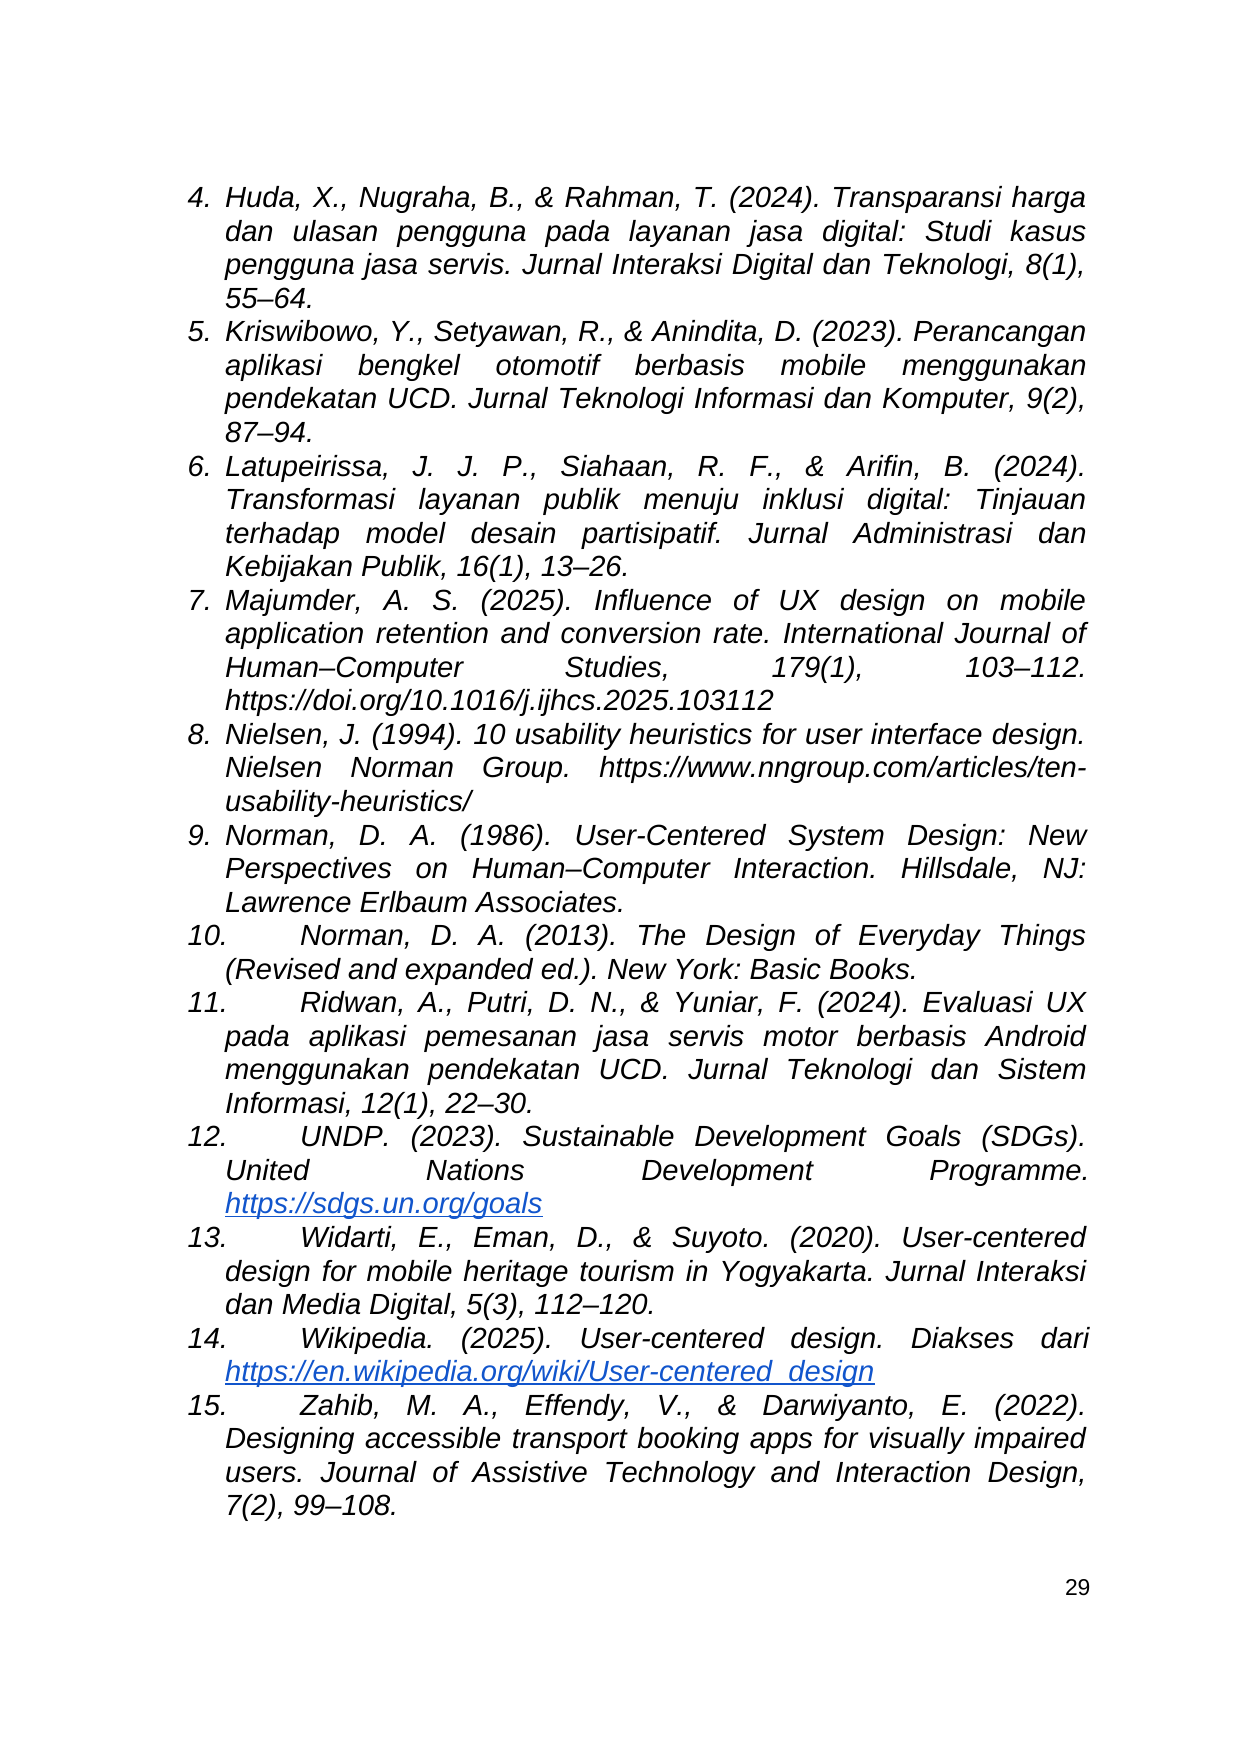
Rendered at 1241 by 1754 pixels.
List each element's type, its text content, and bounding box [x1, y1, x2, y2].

list Kriswibowo, Y., Setyawan, R., & Anindita, D. (2023). Perancangan aplikasi bengkel otomotif berbasis mobile menggunakan pendekatan UCD. Jurnal Teknologi Informasi dan Komputer, 9(2), 87–94. [187, 314, 1090, 448]
list Nielsen, J. (1994). 10 usability heuristics for user interface design. Nielsen Norman Group. https://www.nngroup.com/articles/ten-usability-heuristics/ [187, 717, 1090, 817]
list Norman, D. A. (2013). The Design of Everyday Things (Revised and expanded ed.). New York: Basic Books. [187, 918, 1090, 985]
list Zahib, M. A., Effendy, V., & Darwiyanto, E. (2022). Designing accessible transport booking apps for visually impaired users. Journal of Assistive Technology and Interaction Design, 7(2), 99–108. [187, 1388, 1090, 1522]
list Norman, D. A. (1986). User-Centered System Design: New Perspectives on Human–Computer Interaction. Hillsdale, NJ: Lawrence Erlbaum Associates. [187, 817, 1090, 918]
list Majumder, A. S. (2025). Influence of UX design on mobile application retention and conversion rate. International Journal of Human–Computer Studies, 179(1), 103–112. https://doi.org/10.1016/j.ijhcs.2025.103112 [187, 583, 1090, 717]
list Huda, X., Nugraha, B., & Rahman, T. (2024). Transparansi harga dan ulasan pengguna pada layanan jasa digital: Studi kasus pengguna jasa servis. Jurnal Interaksi Digital dan Teknologi, 8(1), 55–64. [187, 180, 1090, 314]
list Wikipedia. (2025). User-centered design. Diakses dari https://en.wikipedia.org/wiki/User-centered_design [187, 1321, 1090, 1388]
list Widarti, E., Eman, D., & Suyoto. (2020). User-centered design for mobile heritage tourism in Yogyakarta. Jurnal Interaksi dan Media Digital, 5(3), 112–120. [187, 1220, 1090, 1321]
list Latupeirissa, J. J. P., Siahaan, R. F., & Arifin, B. (2024). Transformasi layanan publik menuju inklusi digital: Tinjauan terhadap model desain partisipatif. Jurnal Administrasi dan Kebijakan Publik, 16(1), 13–26. [187, 448, 1090, 583]
list UNDP. (2023). Sustainable Development Goals (SDGs). United Nations Development Programme. https://sdgs.un.org/goals [187, 1119, 1090, 1220]
list Ridwan, A., Putri, D. N., & Yuniar, F. (2024). Evaluasi UX pada aplikasi pemesanan jasa servis motor berbasis Android menggunakan pendekatan UCD. Jurnal Teknologi dan Sistem Informasi, 12(1), 22–30. [187, 985, 1090, 1119]
